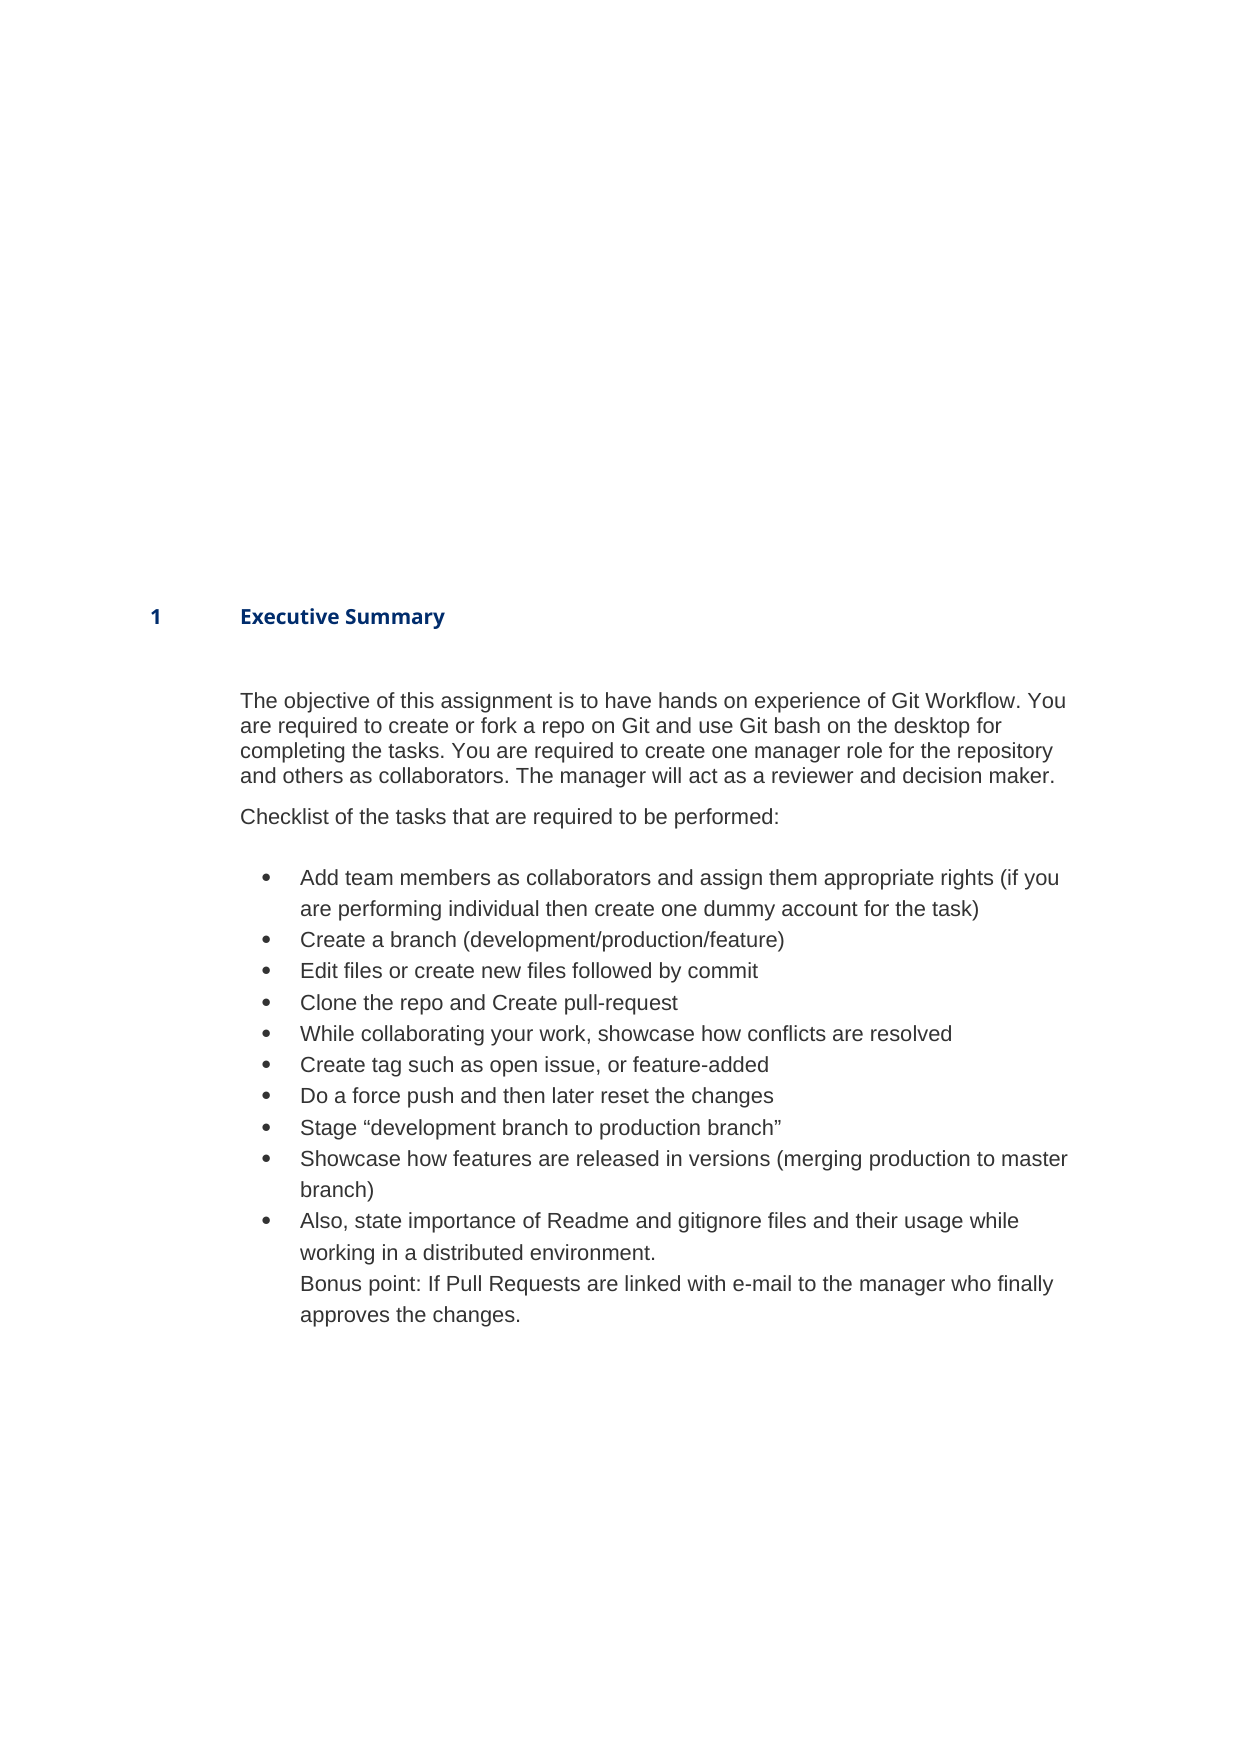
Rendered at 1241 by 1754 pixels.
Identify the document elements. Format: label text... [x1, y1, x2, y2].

list Do a force push and then later reset the changes [262, 1077, 1090, 1108]
list Showcase how features are released in versions (merging production to master branch) [262, 1139, 1090, 1202]
list Create a branch (development/production/feature) [262, 921, 1090, 952]
list Clone the repo and Create pull-request [262, 983, 1090, 1014]
list While collaborating your work, showcase how conflicts are resolved [262, 1014, 1090, 1046]
list Add team members as collaborators and assign them appropriate rights (if you are performing individual then create one dummy account for the task) [262, 858, 1090, 921]
list Also, state importance of Readme and gitignore files and their usage while working in a distributed environment. [262, 1202, 1090, 1264]
subtitle Executive Summary [150, 602, 1090, 631]
list Bonus point: If Pull Requests are linked with e-mail to the manager who finally approves the changes. [300, 1264, 1090, 1327]
text Checklist of the tasks that are required to be performed: [240, 804, 1090, 829]
list Create tag such as open issue, or feature-added [262, 1046, 1090, 1077]
list Stage “development branch to production branch” [262, 1108, 1090, 1139]
list Edit files or create new files followed by commit [262, 952, 1090, 983]
text The objective of this assignment is to have hands on experience of Git Workflow. You are required to create or fork a repo on Git and use Git bash on the desktop for completing the tasks. You are required to create one manager role for the repository and others as collaborators. The manager will act as a reviewer and decision maker. [240, 687, 1090, 788]
